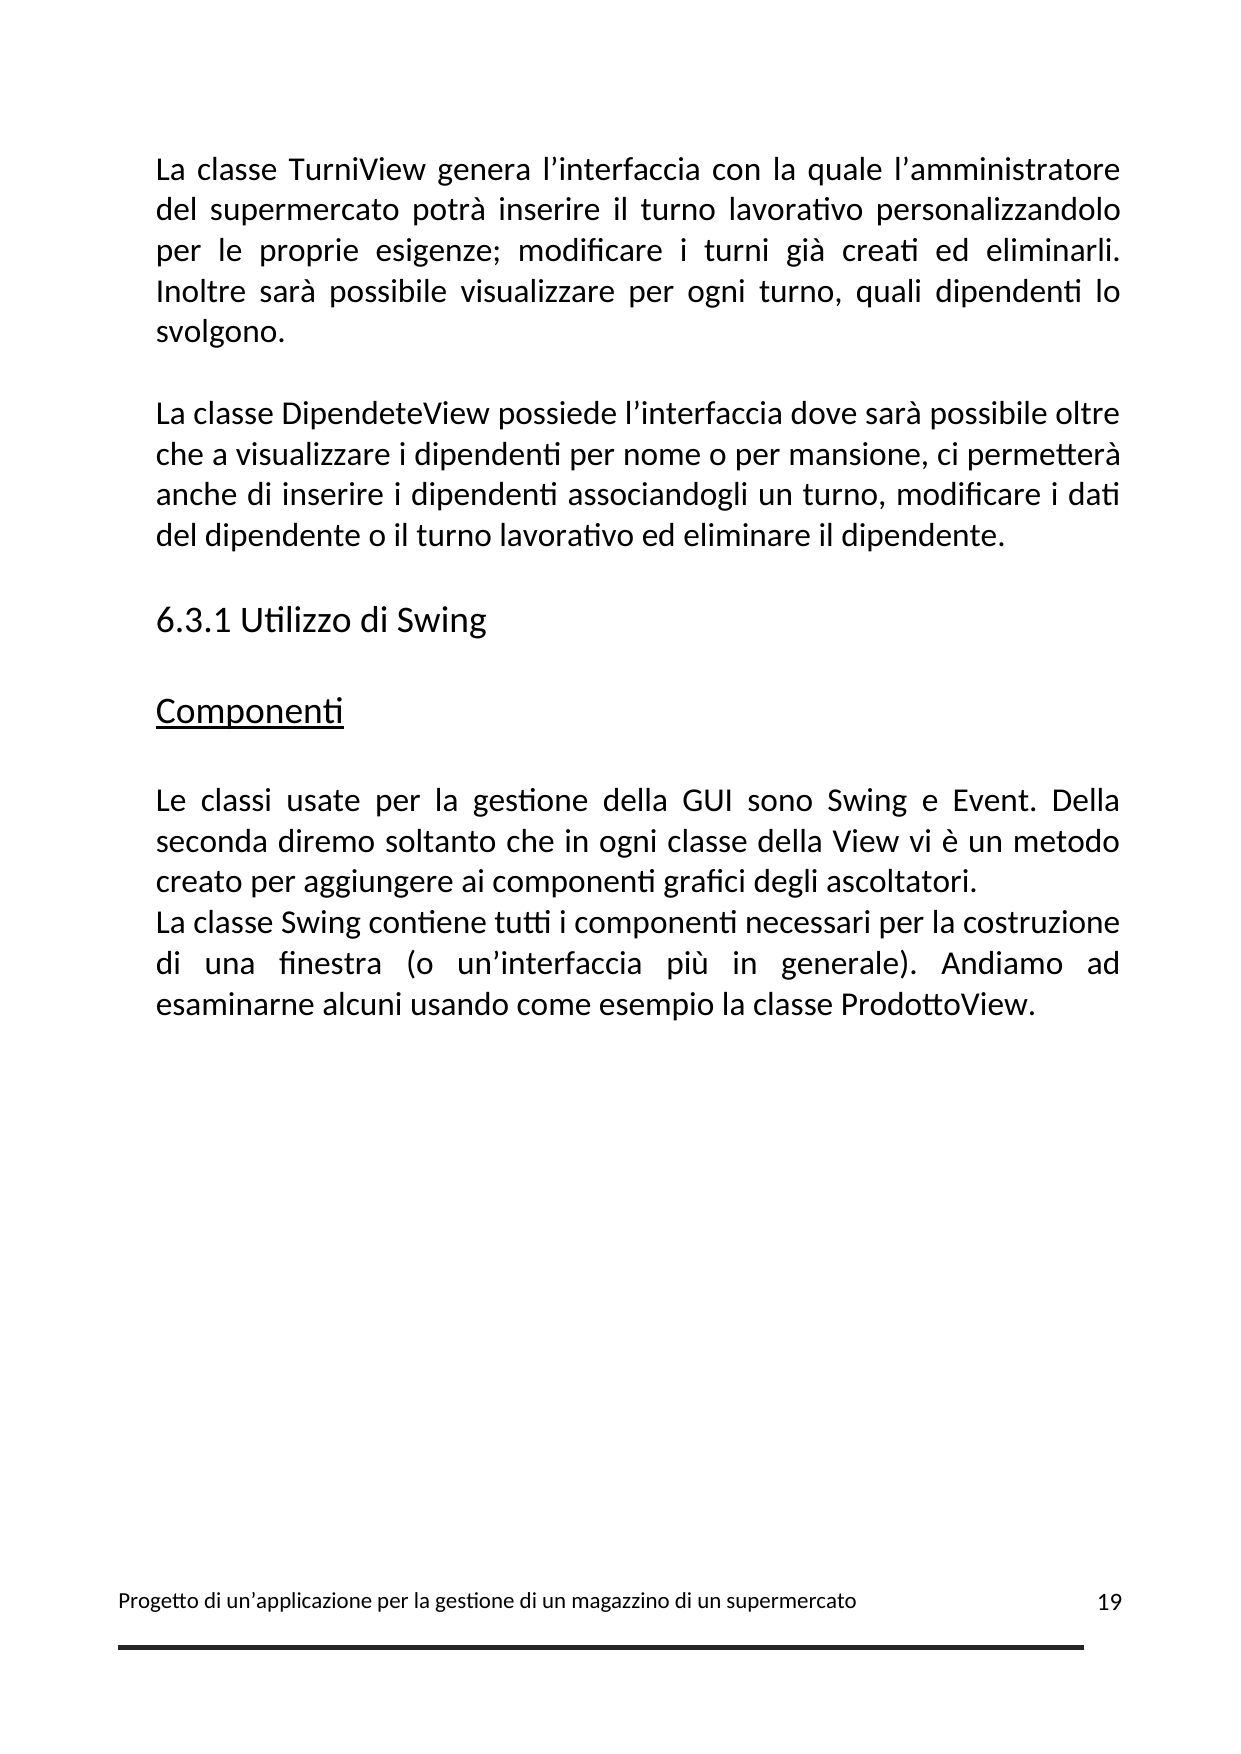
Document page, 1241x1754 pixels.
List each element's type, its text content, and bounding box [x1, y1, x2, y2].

text Le classi usate per la gestione della GUI sono Swing e Event. Della seconda diremo soltanto che in ogni classe della View vi è un metodo creato per aggiungere ai componenti grafici degli ascoltatori. [156, 779, 1122, 901]
text Componenti [156, 687, 1122, 733]
text 6.3.1 Utilizzo di Swing [156, 596, 1122, 641]
text La classe TurniView genera l’interfaccia con la quale l’amministratore del supermercato potrà inserire il turno lavorativo personalizzandolo per le proprie esigenze; modificare i turni già creati ed eliminarli. Inoltre sarà possibile visualizzare per ogni turno, quali dipendenti lo svolgono. [156, 148, 1122, 351]
text La classe DipendeteView possiede l’interfaccia dove sarà possibile oltre che a visualizzare i dipendenti per nome o per mansione, ci permetterà anche di inserire i dipendenti associandogli un turno, modificare i dati del dipendente o il turno lavorativo ed eliminare il dipendente. [156, 392, 1122, 555]
text La classe Swing contiene tutti i componenti necessari per la costruzione di una finestra (o un’interfaccia più in generale). Andiamo ad esaminarne alcuni usando come esempio la classe ProdottoView. [156, 901, 1122, 1023]
